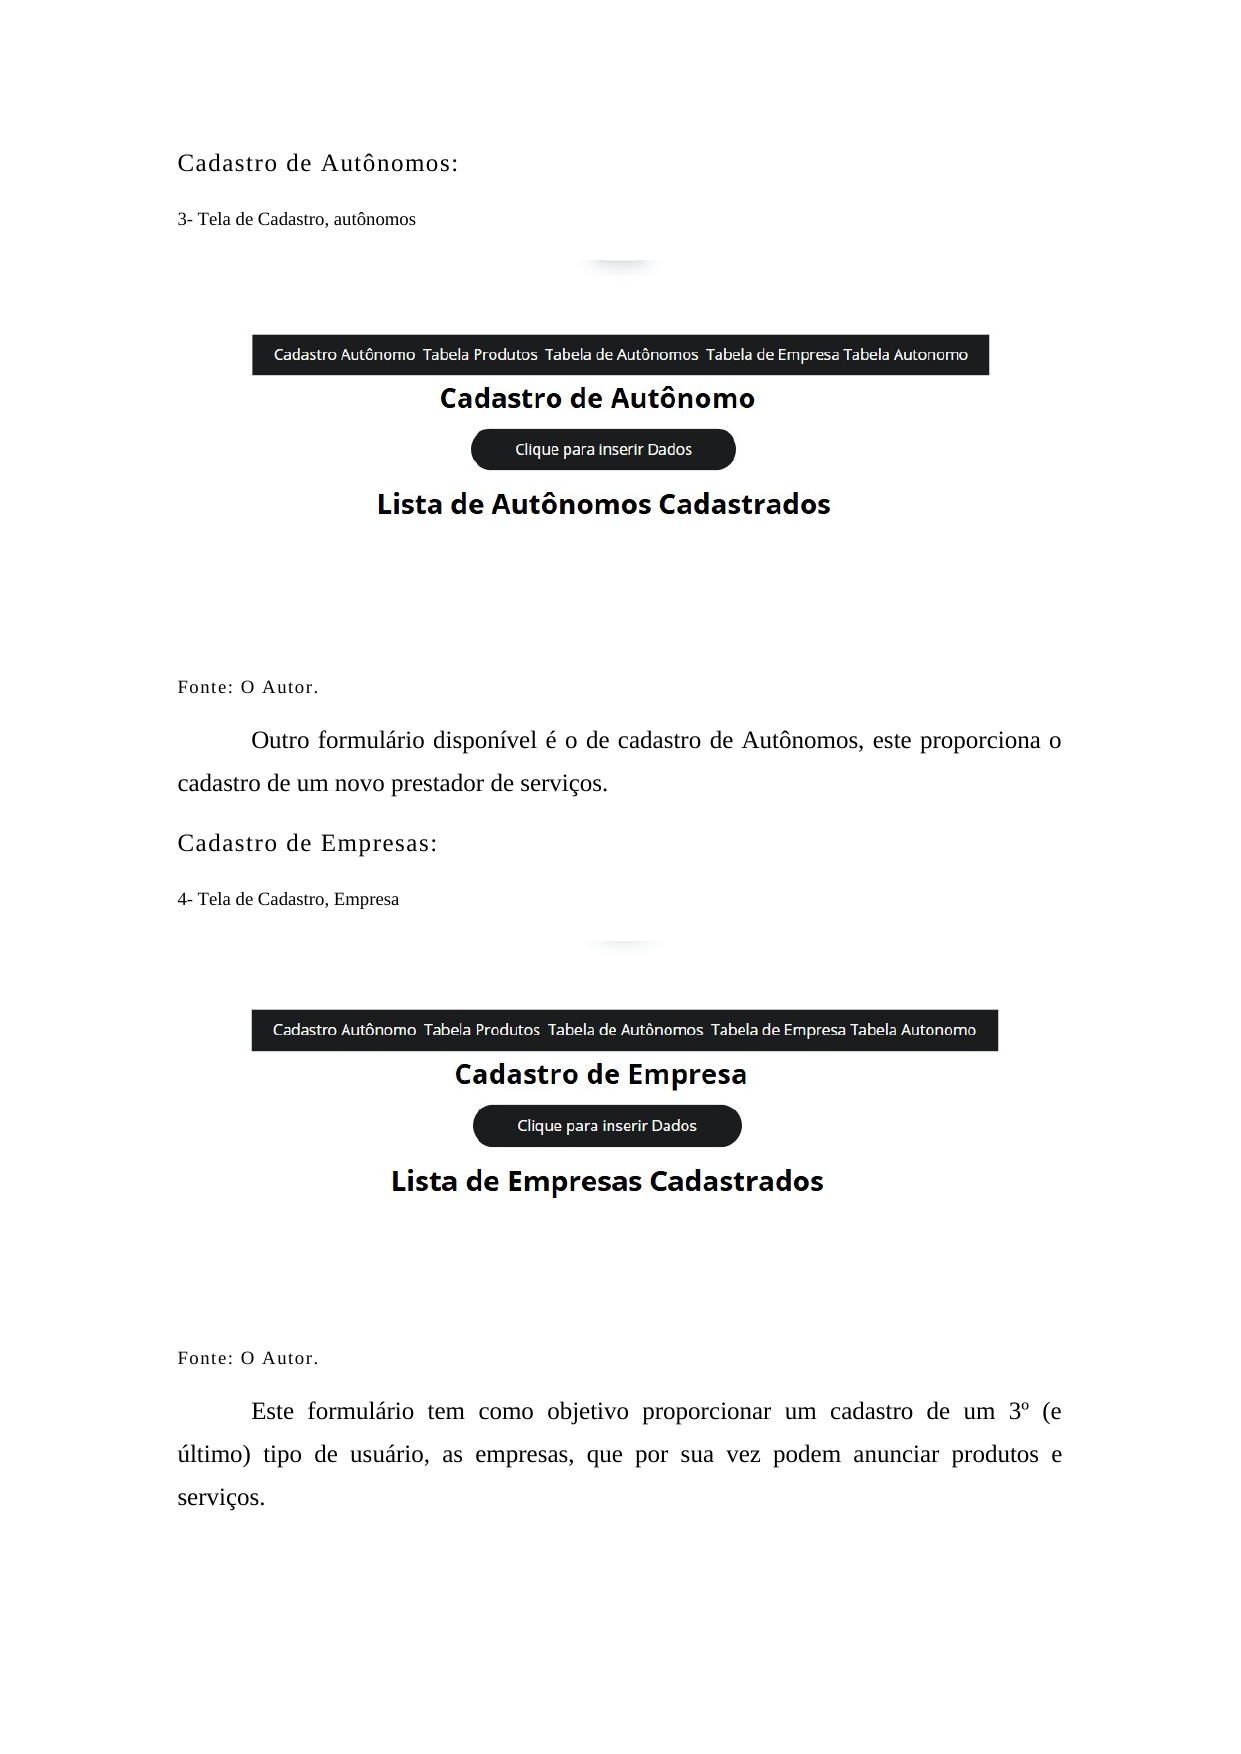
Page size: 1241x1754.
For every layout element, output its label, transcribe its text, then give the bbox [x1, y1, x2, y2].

text Outro formulário disponível é o de cadastro de Autônomos, este proporciona o cadastro de um novo prestador de serviços. [177, 725, 1063, 797]
subtitle Fonte: O Autor. [177, 676, 1063, 698]
text 4- Tela de Cadastro, Empresa [177, 888, 1063, 910]
subtitle Cadastro de Autônomos: [177, 148, 1063, 176]
text 3- Tela de Cadastro, autônomos [177, 207, 1063, 229]
subtitle Cadastro de Empresas: [177, 828, 1063, 857]
subtitle Fonte: O Autor. [177, 1347, 1063, 1368]
text Este formulário tem como objetivo proporcionar um cadastro de um 3º (e último) tipo de usuário, as empresas, que por sua vez podem anunciar produtos e serviços. [177, 1396, 1063, 1511]
